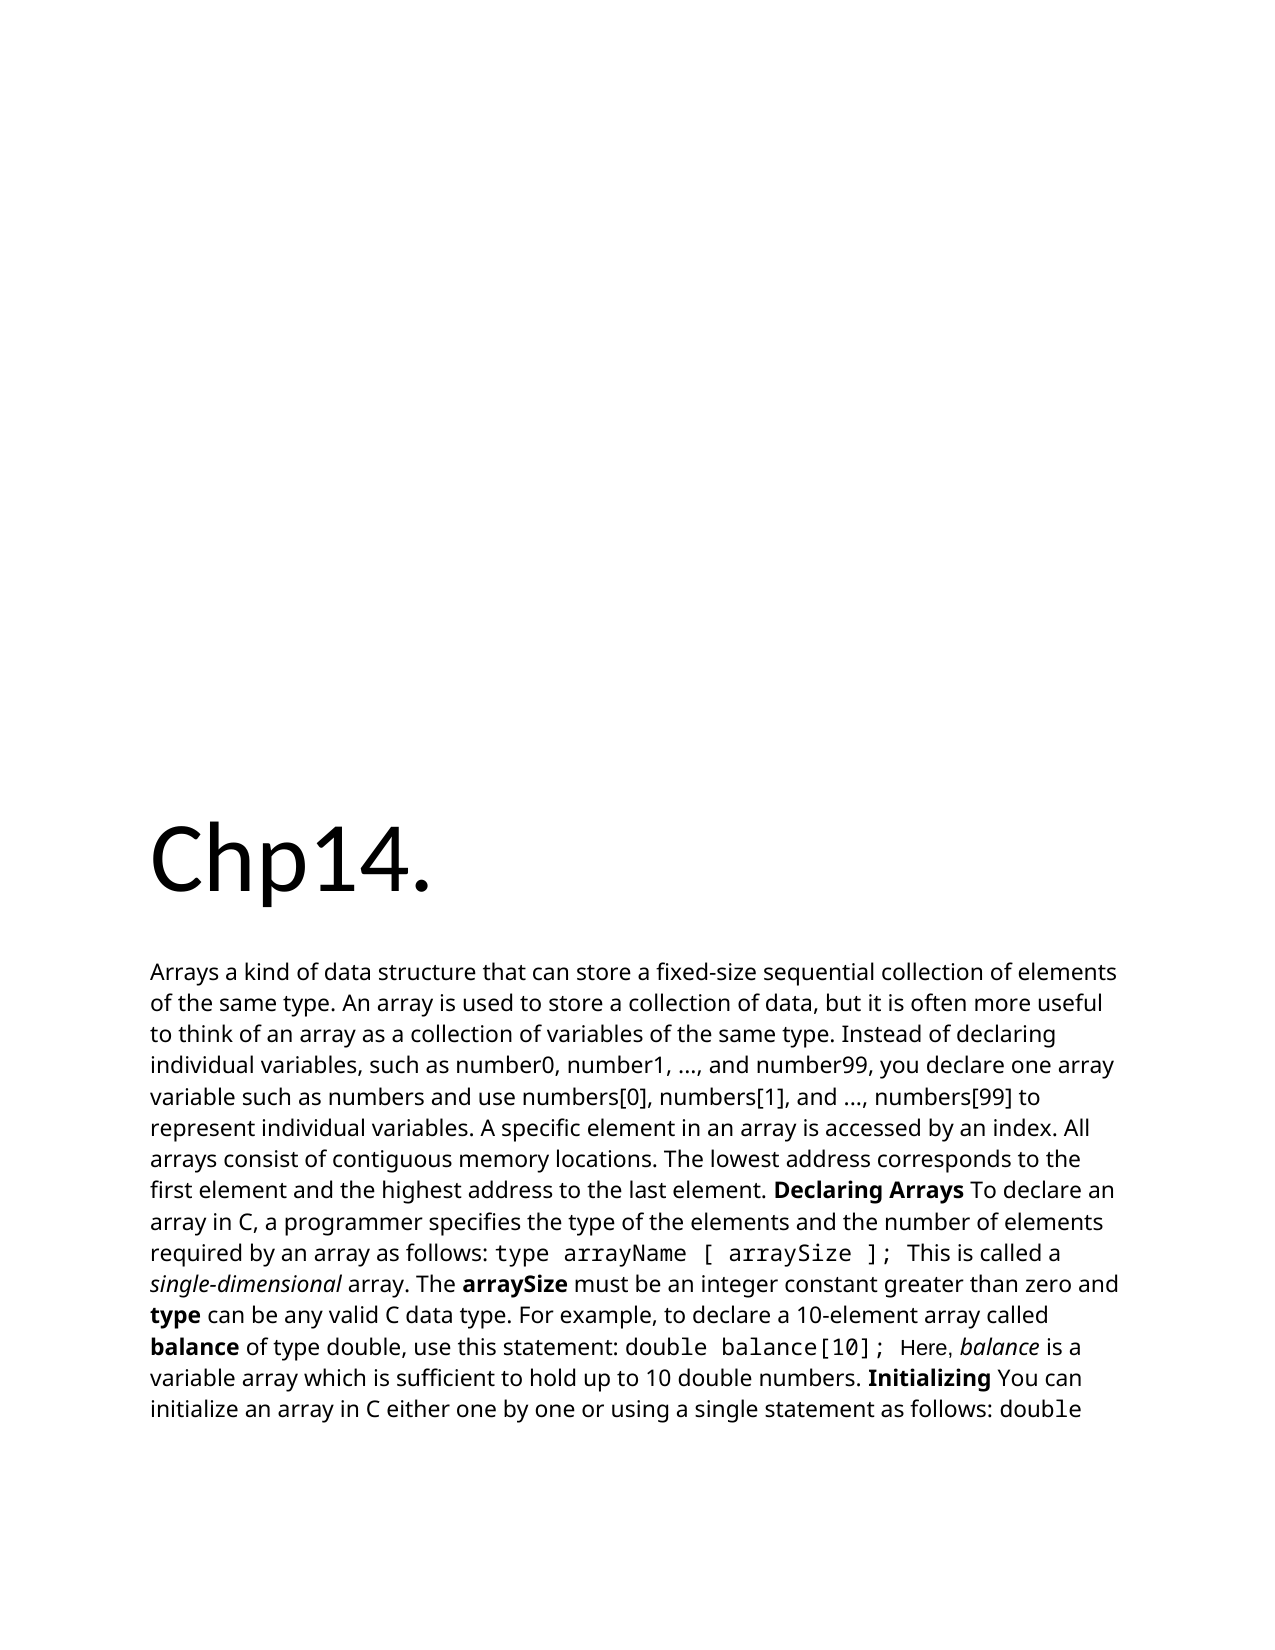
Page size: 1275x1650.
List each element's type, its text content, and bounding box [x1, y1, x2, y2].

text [150, 956, 1125, 1424]
text Chp14. [150, 794, 1125, 917]
